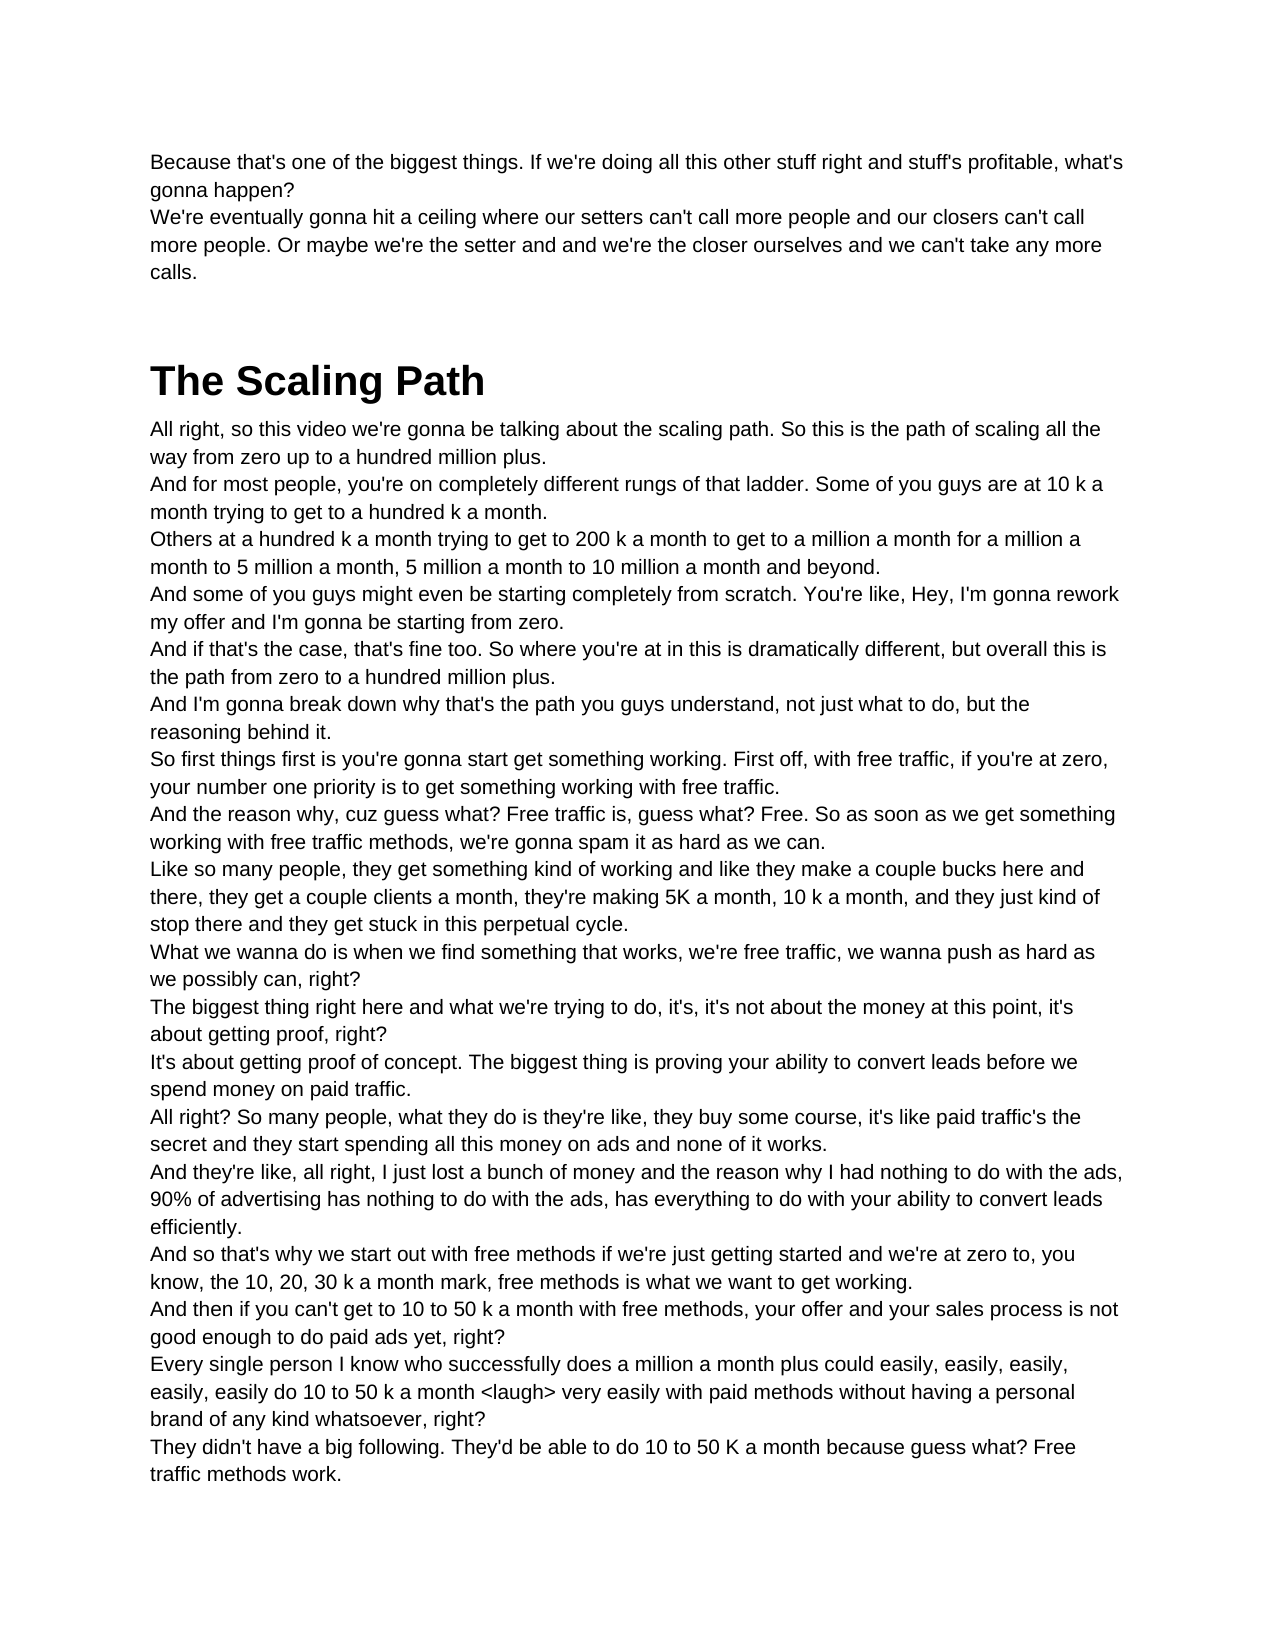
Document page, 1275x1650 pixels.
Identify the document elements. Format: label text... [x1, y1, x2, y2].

text All right? So many people, what they do is they're like, they buy some course, it's like paid traffic's the secret and they start spending all this money on ads and none of it works. [150, 1104, 1125, 1156]
text So first things first is you're gonna start get something working. First off, with free traffic, if you're at zero, your number one priority is to get something working with free traffic. [150, 747, 1125, 798]
text And so that's why we start out with free methods if we're just getting started and we're at zero to, you know, the 10, 20, 30 k a month mark, free methods is what we want to get working. [150, 1242, 1125, 1293]
text All right, so this video we're gonna be talking about the scaling path. So this is the path of scaling all the way from zero up to a hundred million plus. [150, 417, 1125, 468]
text We're eventually gonna hit a ceiling where our setters can't call more people and our closers can't call more people. Or maybe we're the setter and and we're the closer ourselves and we can't take any more calls. [150, 205, 1125, 284]
text And some of you guys might even be starting completely from scratch. You're like, Hey, I'm gonna rework my offer and I'm gonna be starting from zero. [150, 582, 1125, 633]
text Because that's one of the biggest things. If we're doing all this other stuff right and stuff's profitable, what's gonna happen? [150, 150, 1125, 201]
text What we wanna do is when we find something that works, we're free traffic, we wanna push as hard as we possibly can, right? [150, 939, 1125, 991]
text And they're like, all right, I just lost a bunch of money and the reason why I had nothing to do with the ads, 90% of advertising has nothing to do with the ads, has everything to do with your ability to convert leads efficiently. [150, 1159, 1125, 1238]
text And then if you can't get to 10 to 50 k a month with free methods, your offer and your sales process is not good enough to do paid ads yet, right? [150, 1297, 1125, 1348]
text And for most people, you're on completely different rungs of that ladder. Some of you guys are at 10 k a month trying to get to a hundred k a month. [150, 472, 1125, 523]
text Every single person I know who successfully does a million a month plus could easily, easily, easily, easily, easily do 10 to 50 k a month <laugh> very easily with paid methods without having a personal brand of any kind whatsoever, right? [150, 1352, 1125, 1431]
text Others at a hundred k a month trying to get to 200 k a month to get to a million a month for a million a month to 5 million a month, 5 million a month to 10 million a month and beyond. [150, 527, 1125, 578]
text It's about getting proof of concept. The biggest thing is proving your ability to convert leads before we spend money on paid traffic. [150, 1049, 1125, 1101]
text The biggest thing right here and what we're trying to do, it's, it's not about the money at this point, it's about getting proof, right? [150, 994, 1125, 1046]
text And the reason why, cuz guess what? Free traffic is, guess what? Free. So as soon as we get something working with free traffic methods, we're gonna spam it as hard as we can. [150, 802, 1125, 853]
text They didn't have a big following. They'd be able to do 10 to 50 K a month because guess what? Free traffic methods work. [150, 1434, 1125, 1486]
text Like so many people, they get something kind of working and like they make a couple bucks here and there, they get a couple clients a month, they're making 5K a month, 10 k a month, and they just kind of stop there and they get stuck in this perpetual cycle. [150, 857, 1125, 936]
text And if that's the case, that's fine too. So where you're at in this is dramatically different, but overall this is the path from zero to a hundred million plus. [150, 637, 1125, 688]
text And I'm gonna break down why that's the path you guys understand, not just what to do, but the reasoning behind it. [150, 692, 1125, 743]
subtitle The Scaling Path [150, 357, 1125, 404]
